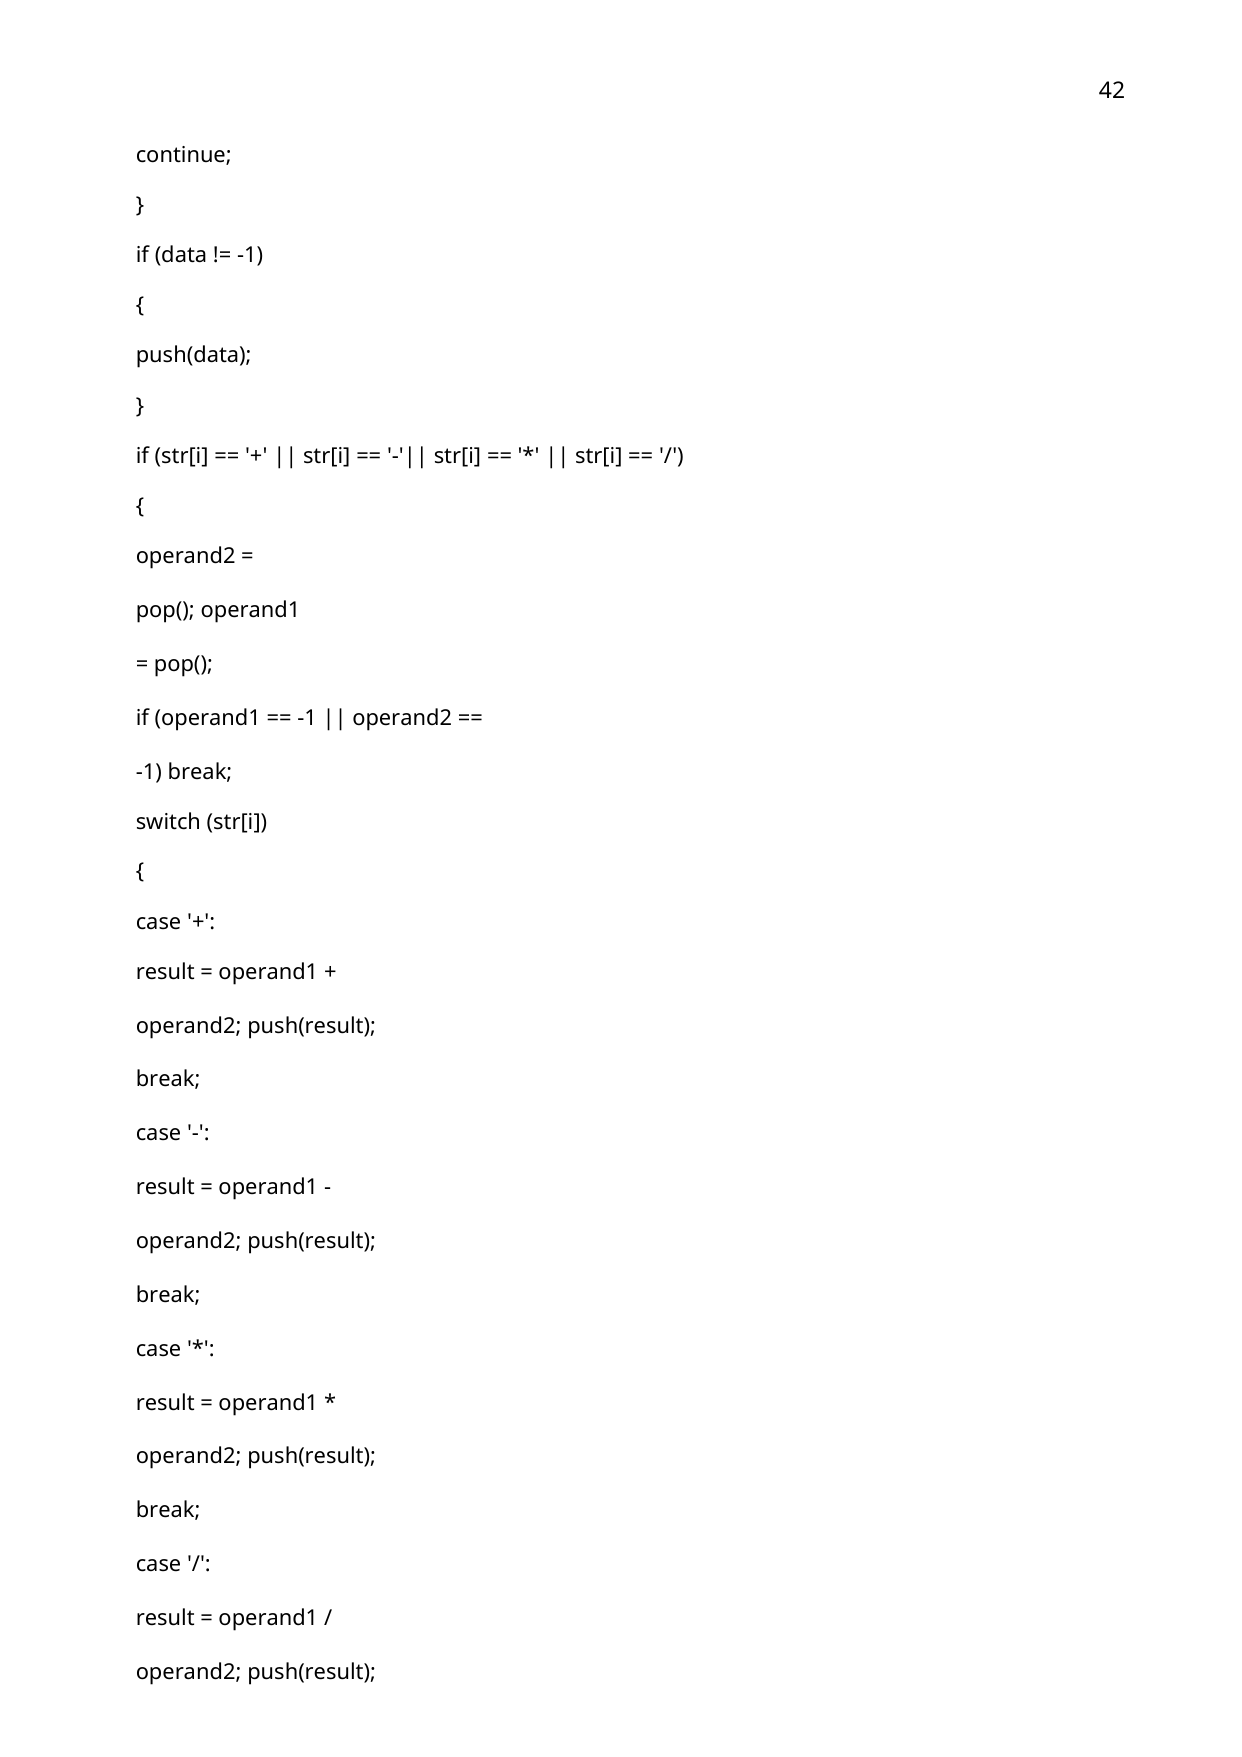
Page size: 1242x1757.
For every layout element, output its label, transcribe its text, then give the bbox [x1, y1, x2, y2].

text break; case '/': [136, 1494, 224, 1578]
text } [136, 389, 1162, 419]
text result = operand1 / operand2; push(result); [136, 1602, 425, 1686]
text { [136, 855, 1162, 885]
text result = operand1 * operand2; push(result); [136, 1387, 428, 1470]
text { [136, 289, 1162, 319]
text if (operand1 == -1 || operand2 == -1) break; [136, 702, 492, 786]
text operand2 = pop(); operand1 = pop(); [136, 540, 312, 678]
text if (str[i] == '+' || str[i] == '-'|| str[i] == '*' || str[i] == '/') [136, 440, 1162, 469]
text break; case '*': [136, 1279, 224, 1362]
text result = operand1 + operand2; push(result); [136, 956, 432, 1039]
text continue; [136, 139, 1162, 168]
text switch (str[i]) [136, 810, 1162, 835]
text push(data); [136, 339, 1162, 369]
text if (data != -1) [136, 239, 1162, 269]
text result = operand1 - operand2; push(result); [136, 1171, 426, 1255]
text break; case '-': [136, 1063, 224, 1147]
text case '+': [136, 906, 1162, 935]
text { [136, 490, 1162, 520]
text } [136, 189, 1162, 218]
